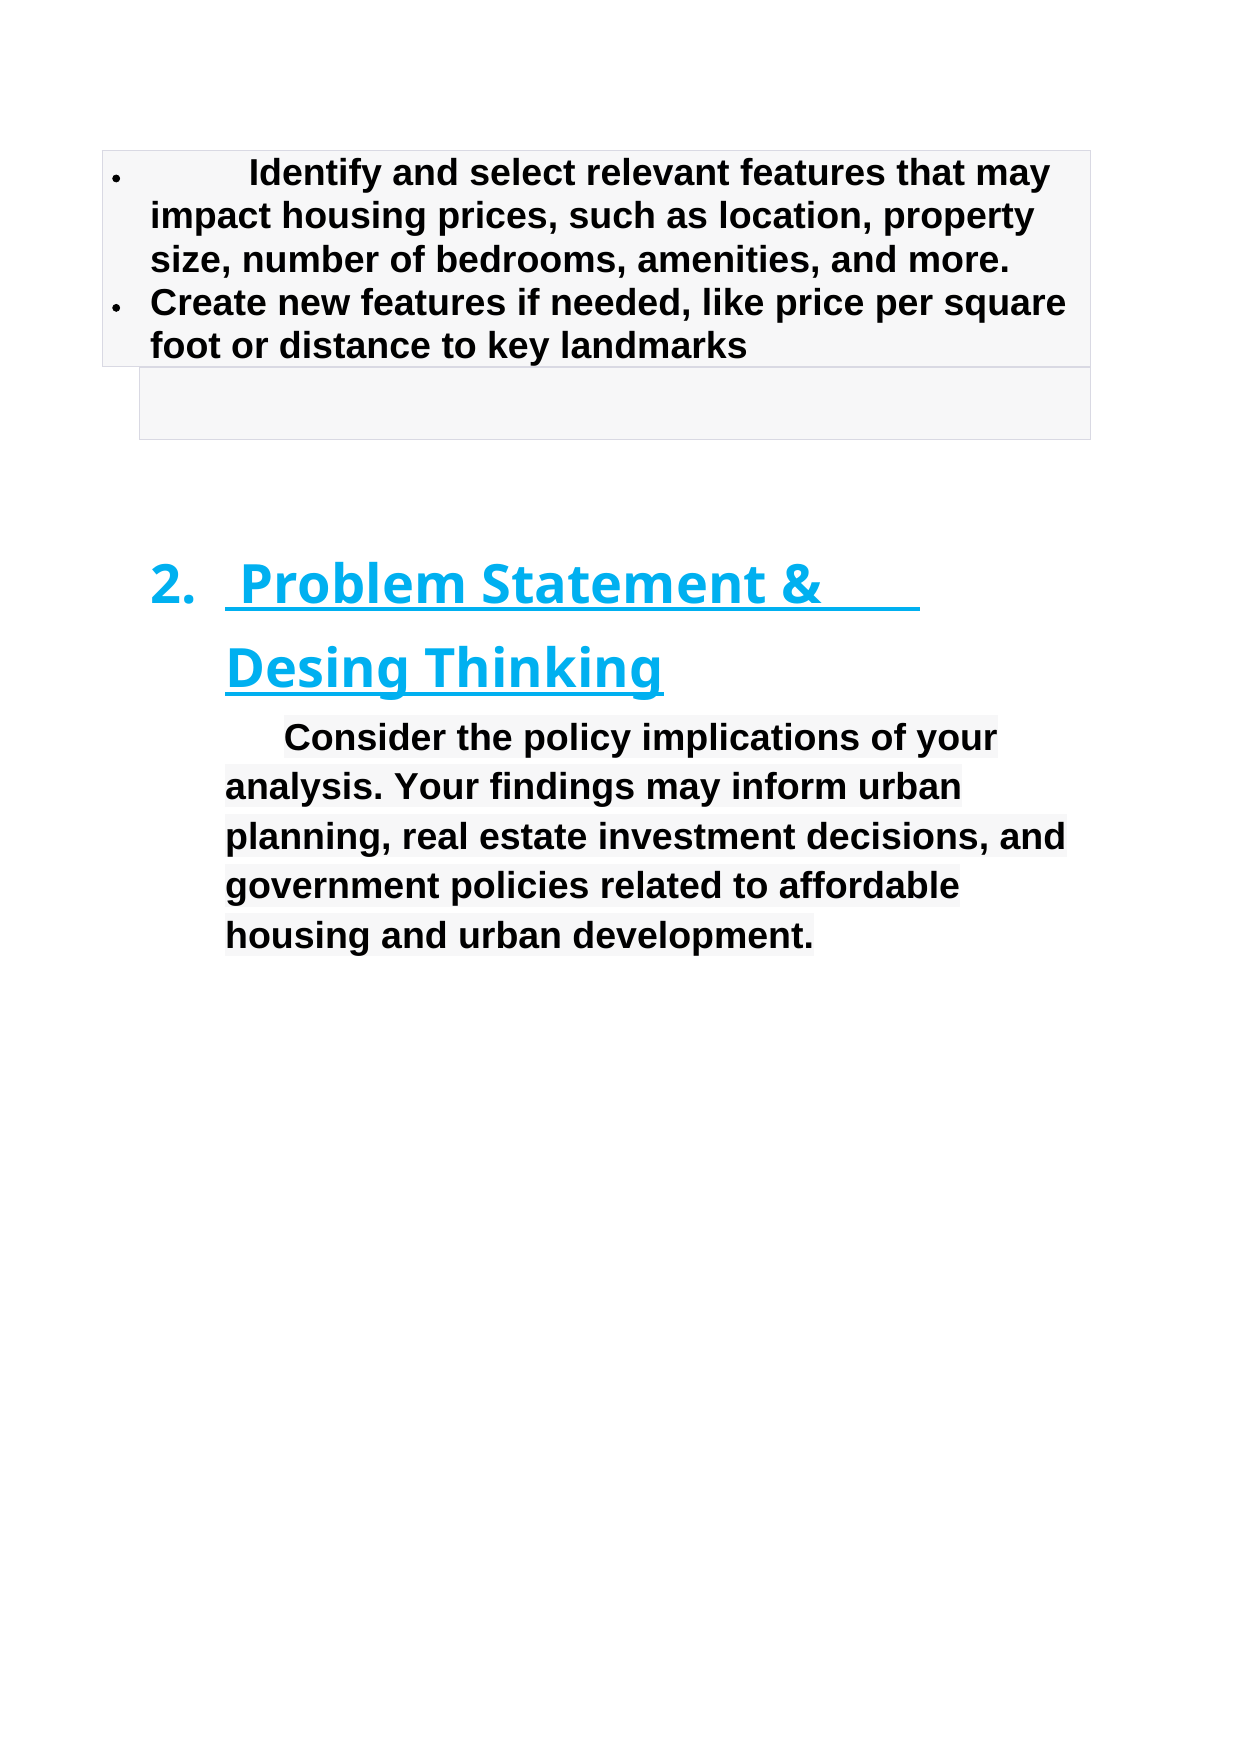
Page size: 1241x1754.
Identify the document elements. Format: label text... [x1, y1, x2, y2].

list Create new features if needed, like price per square foot or distance to key landmarks [103, 279, 1090, 366]
list Consider the policy implications of your analysis. Your findings may inform urban planning, real estate investment decisions, and government policies related to affordable housing and urban development. [225, 715, 1090, 956]
list Identify and select relevant features that may impact housing prices, such as location, property size, number of bedrooms, amenities, and more. [103, 151, 1090, 279]
list Problem Statement & Desing Thinking [150, 545, 1090, 704]
